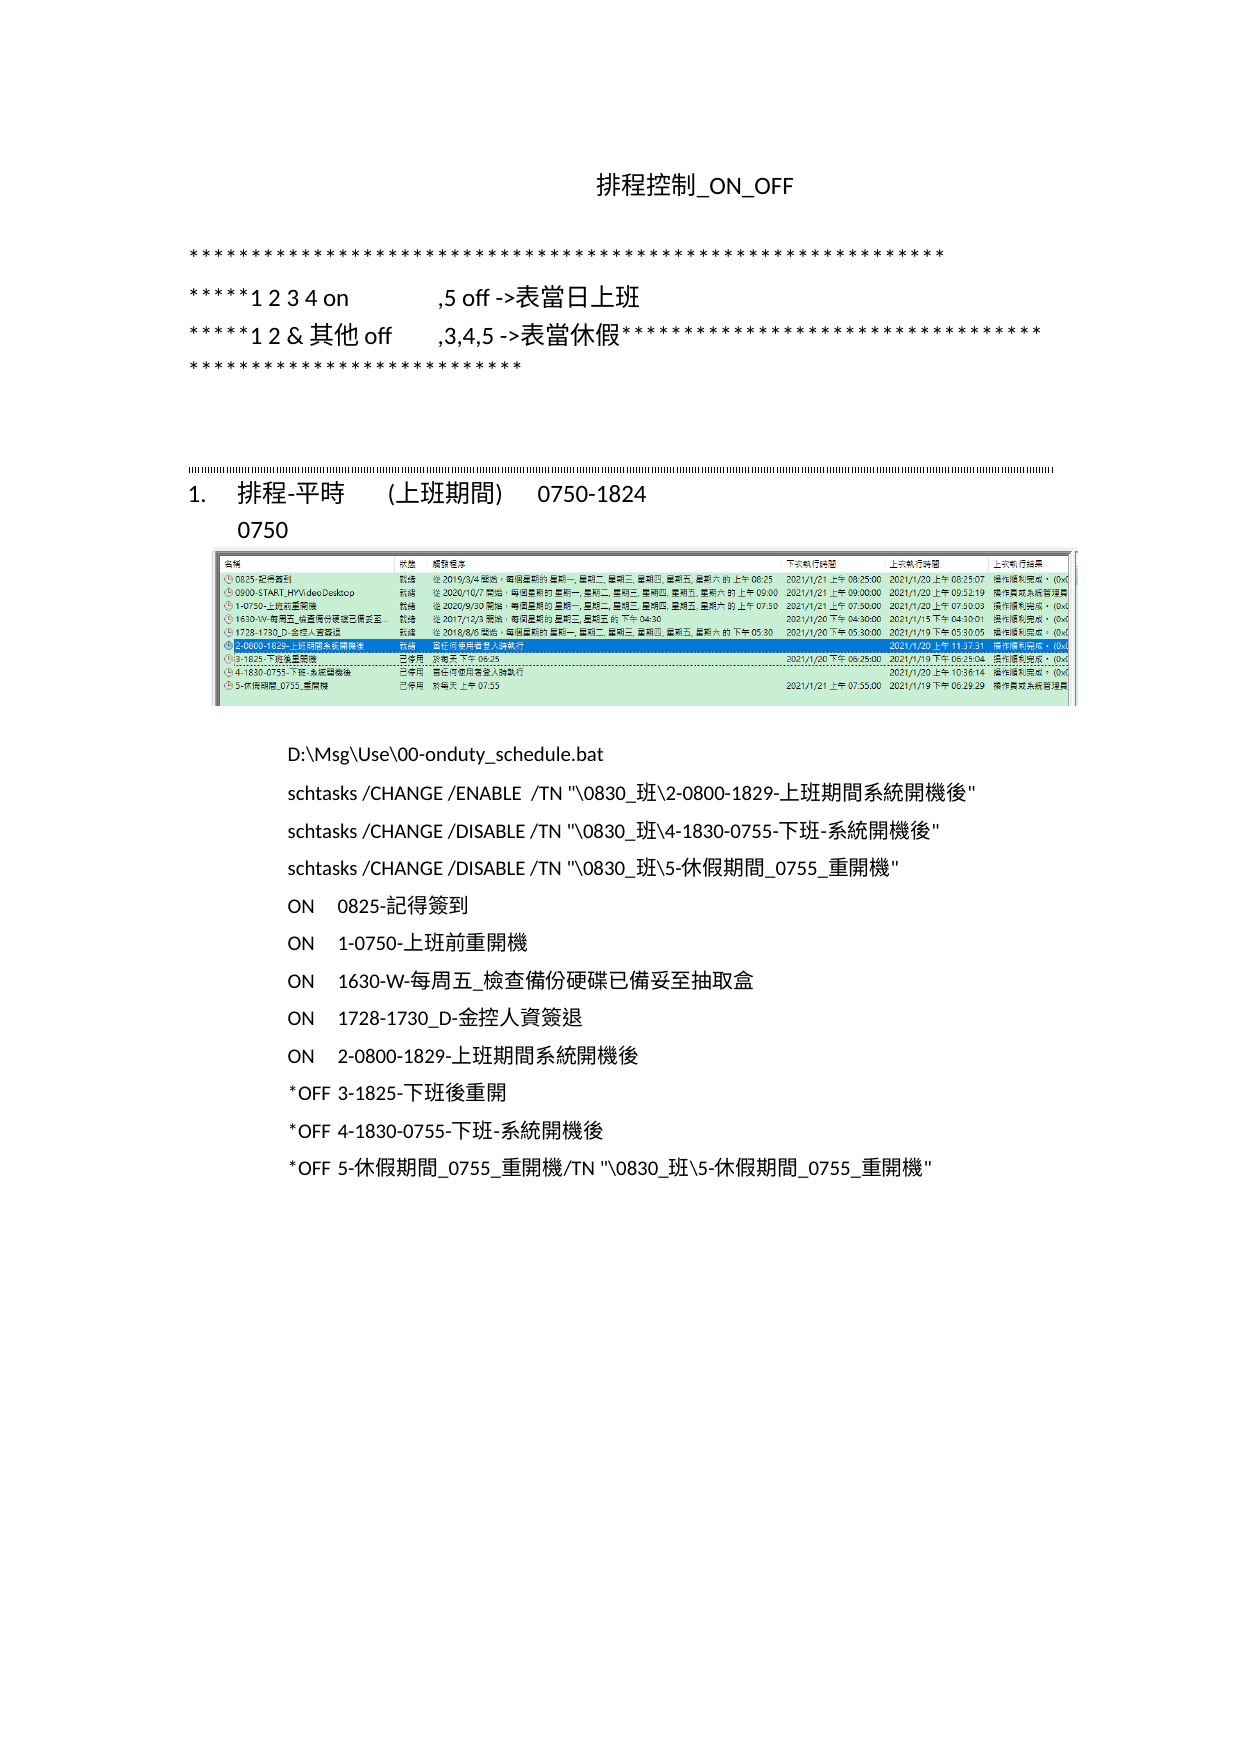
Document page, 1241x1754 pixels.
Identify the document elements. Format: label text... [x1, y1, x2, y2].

text ON 2-0800-1829-上班期間系統開機後 [237, 1035, 1053, 1073]
text D:\Msg\Use\00-onduty_schedule.bat [237, 735, 1053, 773]
text schtasks /CHANGE /DISABLE /TN "\0830_班\4-1830-0755-下班-系統開機後" [237, 810, 1053, 848]
text ON 1-0750-上班前重開機 [237, 923, 1053, 960]
text 排程控制_ON_OFF [287, 164, 1053, 202]
text *OFF 4-1830-0755-下班-系統開機後 [237, 1110, 1053, 1148]
text *****1 2 & 其他off ,3,4,5 ->表當休假************************************************************* [187, 314, 1053, 389]
text *****1 2 3 4 on ,5 off ->表當日上班 [187, 277, 1053, 314]
text schtasks /CHANGE /DISABLE /TN "\0830_班\5-休假期間_0755_重開機" [237, 848, 1053, 885]
text 0750 [187, 510, 1053, 548]
text schtasks /CHANGE /ENABLE /TN "\0830_班\2-0800-1829-上班期間系統開機後" [237, 773, 1053, 810]
picture [212, 547, 1078, 706]
text ON 1630-W-每周五_檢查備份硬碟已備妥至抽取盒 [237, 960, 1053, 998]
list 排程-平時 (上班期間) 0750-1824 [187, 473, 1053, 510]
text ON 0825-記得簽到 [237, 885, 1053, 923]
text ************************************************************* [187, 239, 1053, 277]
text *OFF 3-1825-下班後重開 [237, 1073, 1053, 1110]
text *OFF 5-休假期間_0755_重開機/TN "\0830_班\5-休假期間_0755_重開機" [237, 1148, 1053, 1185]
text ON 1728-1730_D-金控人資簽退 [237, 998, 1053, 1035]
